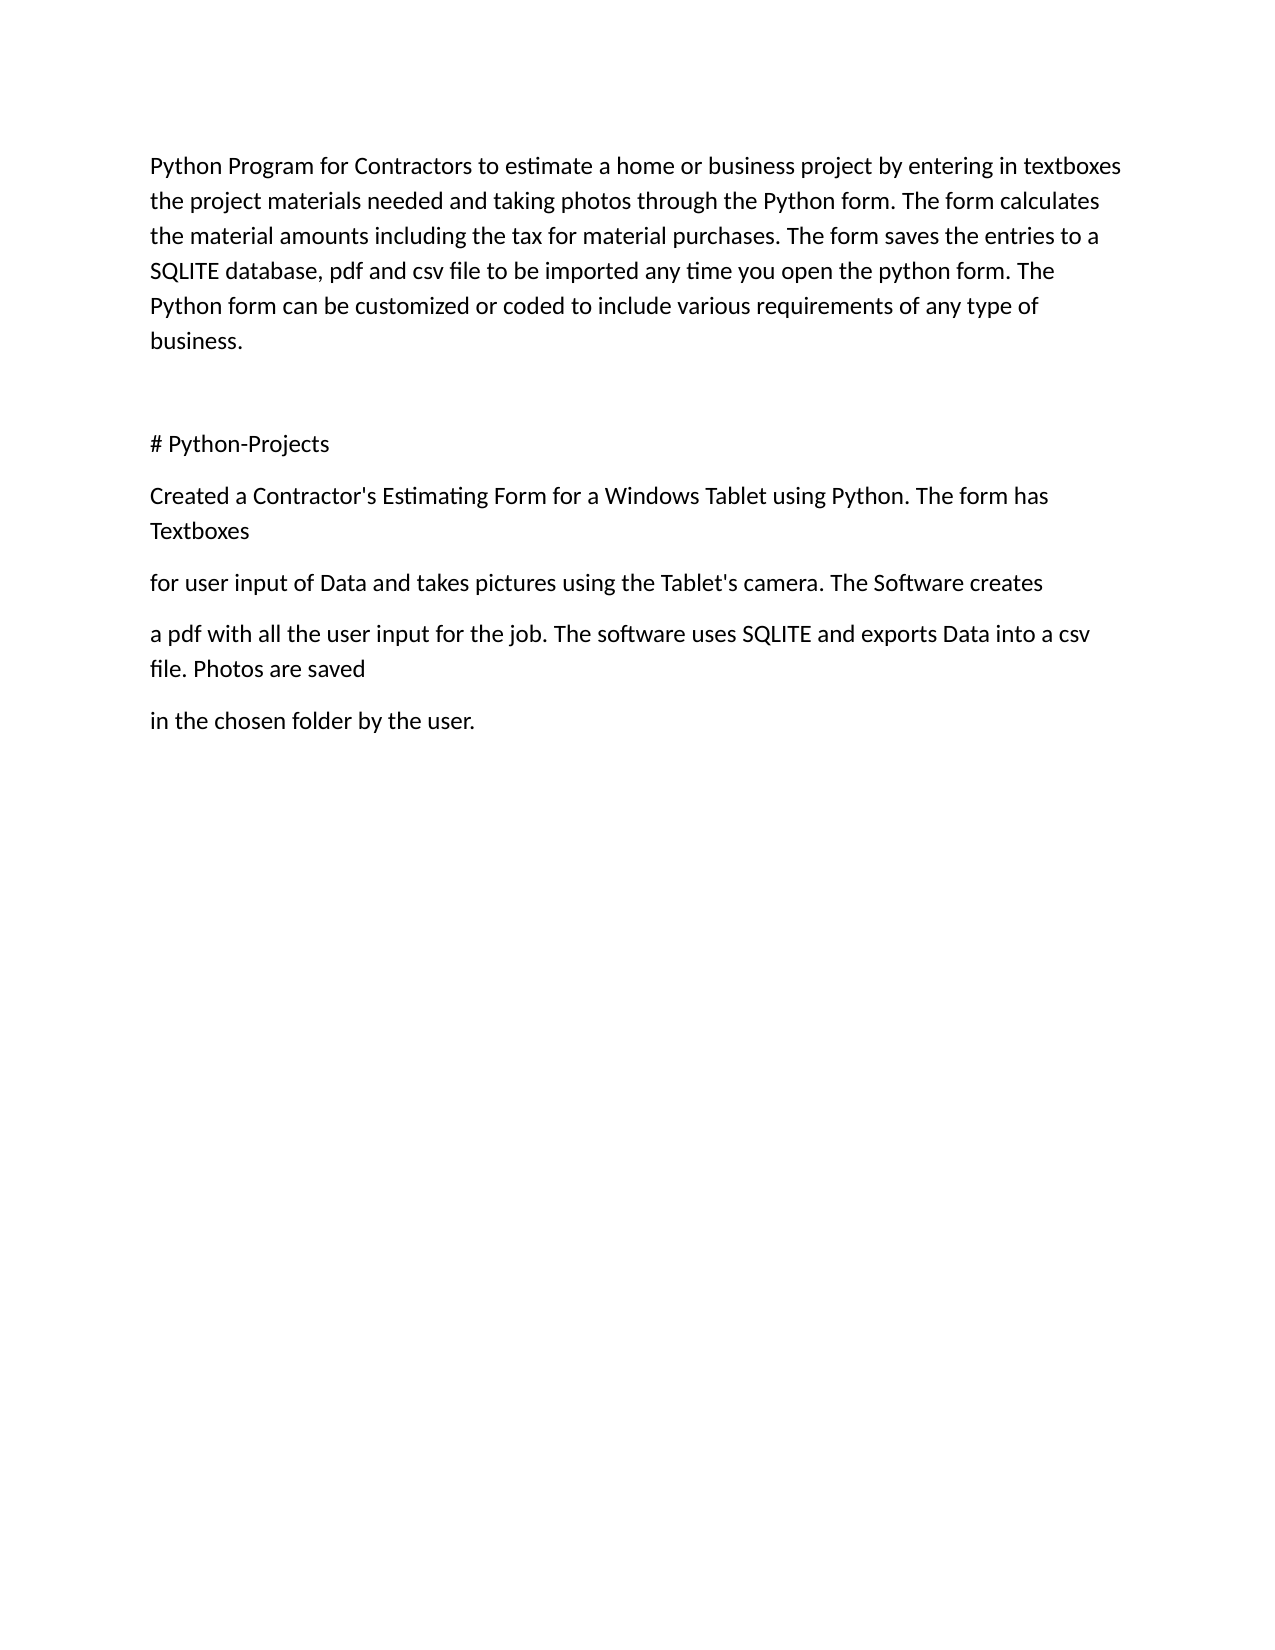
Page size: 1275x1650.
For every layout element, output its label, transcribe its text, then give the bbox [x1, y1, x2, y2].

text Python Program for Contractors to estimate a home or business project by entering in textboxes the project materials needed and taking photos through the Python form. The form calculates the material amounts including the tax for material purchases. The form saves the entries to a SQLITE database, pdf and csv file to be imported any time you open the python form. The Python form can be customized or coded to include various requirements of any type of business. [150, 150, 1125, 356]
text for user input of Data and takes pictures using the Tablet's camera. The Software creates [150, 567, 1125, 597]
text # Python-Projects [150, 428, 1125, 459]
text in the chosen folder by the user. [150, 705, 1125, 736]
text a pdf with all the user input for the job. The software uses SQLITE and exports Data into a csv file. Photos are saved [150, 618, 1125, 684]
text Created a Contractor's Estimating Form for a Windows Tablet using Python. The form has Textboxes [150, 480, 1125, 546]
